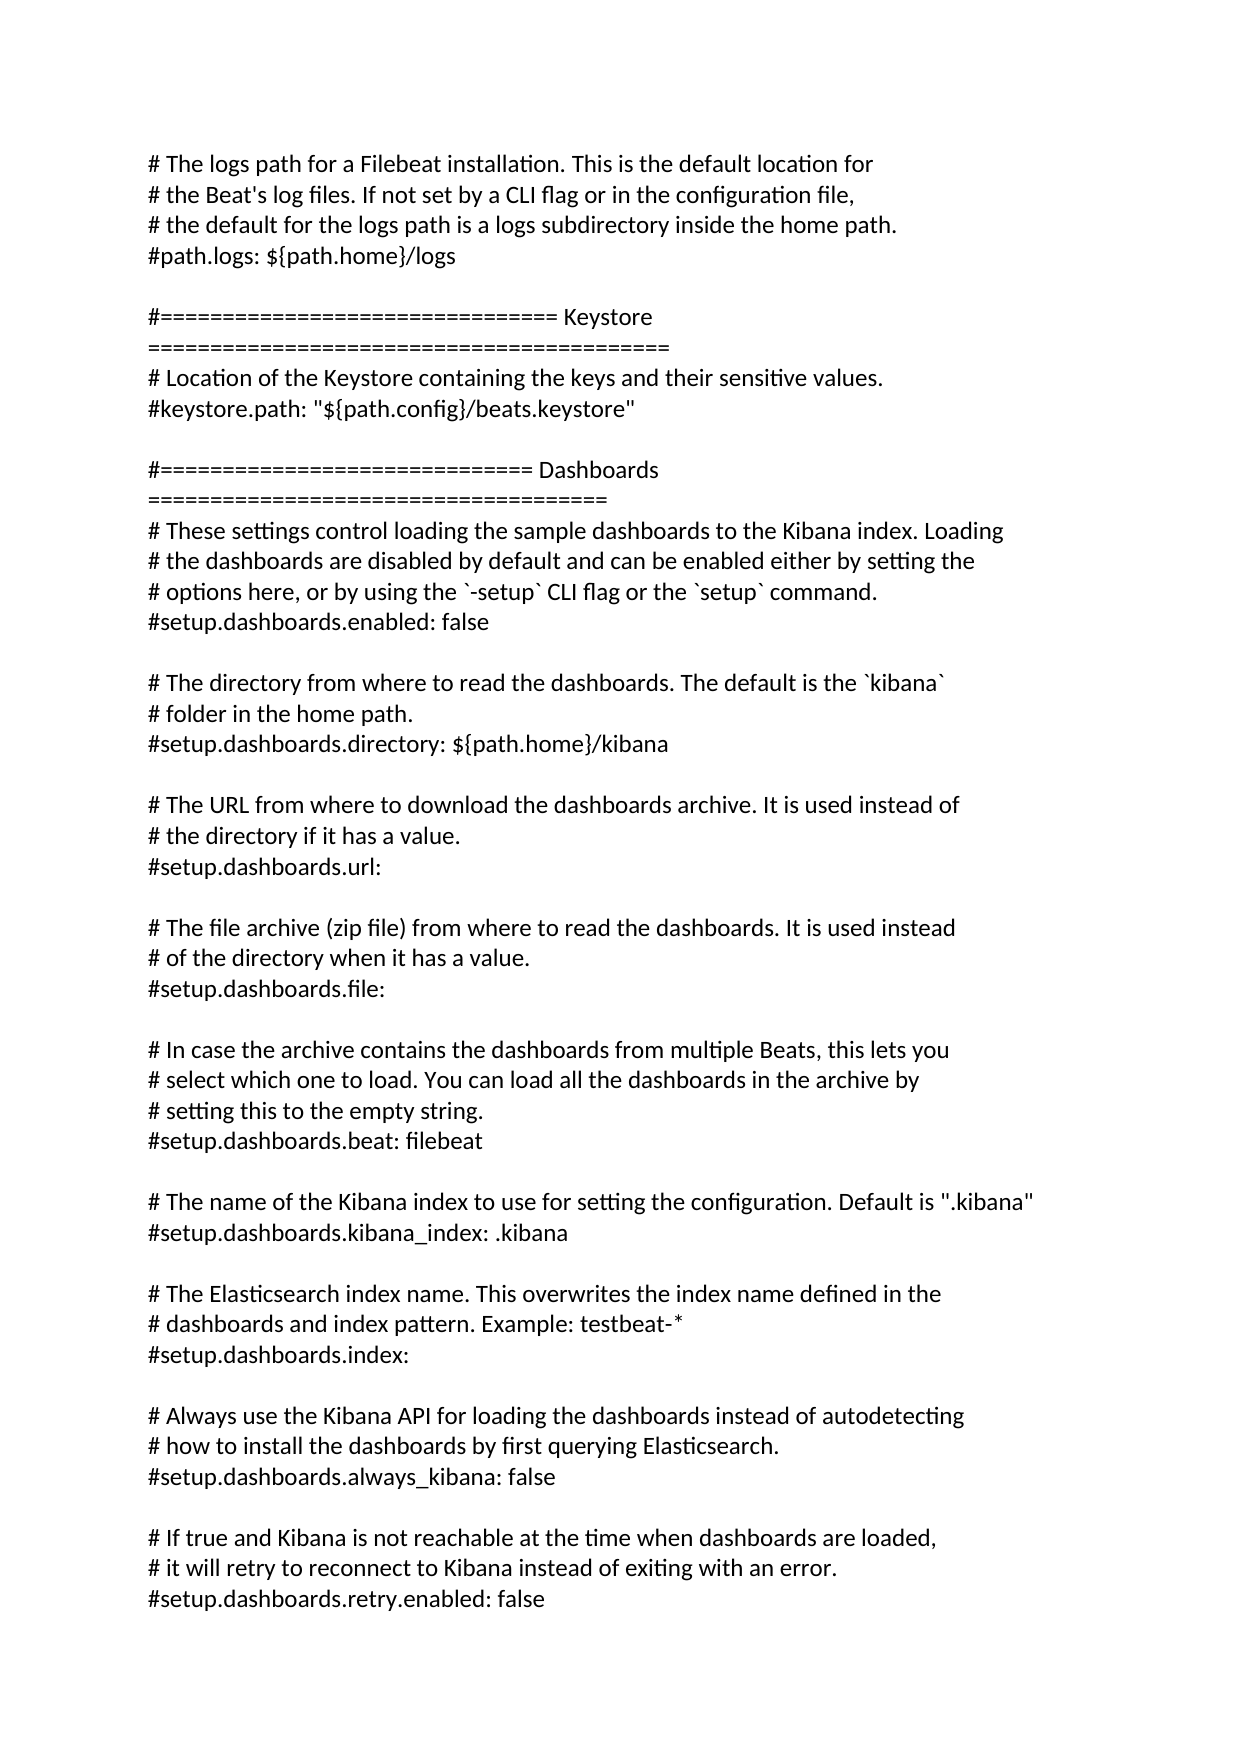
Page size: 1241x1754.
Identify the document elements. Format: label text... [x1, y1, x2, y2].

text #setup.dashboards.file: [148, 973, 1122, 1003]
text #setup.dashboards.directory: ${path.home}/kibana [148, 728, 1122, 759]
text # select which one to load. You can load all the dashboards in the archive by [148, 1064, 1122, 1095]
text # If true and Kibana is not reachable at the time when dashboards are loaded, [148, 1522, 1122, 1553]
text # options here, or by using the `-setup` CLI flag or the `setup` command. [148, 576, 1122, 606]
text # dashboards and index pattern. Example: testbeat-* [148, 1308, 1122, 1339]
text #setup.dashboards.always_kibana: false [148, 1461, 1122, 1492]
text #============================== Dashboards ===================================== [148, 454, 1122, 515]
text #setup.dashboards.enabled: false [148, 606, 1122, 637]
text # The URL from where to download the dashboards archive. It is used instead of [148, 789, 1122, 820]
text # the Beat's log files. If not set by a CLI flag or in the configuration file, [148, 179, 1122, 210]
text # The directory from where to read the dashboards. The default is the `kibana` [148, 667, 1122, 698]
text # folder in the home path. [148, 698, 1122, 728]
text # Location of the Keystore containing the keys and their sensitive values. [148, 362, 1122, 393]
text # setting this to the empty string. [148, 1095, 1122, 1125]
text #setup.dashboards.url: [148, 851, 1122, 881]
text # The name of the Kibana index to use for setting the configuration. Default is ".kibana" [148, 1186, 1122, 1217]
text #path.logs: ${path.home}/logs [148, 240, 1122, 271]
text # the dashboards are disabled by default and can be enabled either by setting the [148, 545, 1122, 576]
text #setup.dashboards.retry.enabled: false [148, 1583, 1122, 1614]
text # The logs path for a Filebeat installation. This is the default location for [148, 149, 1122, 179]
text # the default for the logs path is a logs subdirectory inside the home path. [148, 210, 1122, 240]
text #================================ Keystore ========================================== [148, 301, 1122, 362]
text # In case the archive contains the dashboards from multiple Beats, this lets you [148, 1034, 1122, 1064]
text # the directory if it has a value. [148, 820, 1122, 851]
text #setup.dashboards.kibana_index: .kibana [148, 1217, 1122, 1247]
text # Always use the Kibana API for loading the dashboards instead of autodetecting [148, 1400, 1122, 1431]
text # how to install the dashboards by first querying Elasticsearch. [148, 1431, 1122, 1461]
text #keystore.path: "${path.config}/beats.keystore" [148, 393, 1122, 423]
text #setup.dashboards.index: [148, 1339, 1122, 1369]
text # it will retry to reconnect to Kibana instead of exiting with an error. [148, 1553, 1122, 1583]
text # The file archive (zip file) from where to read the dashboards. It is used instead [148, 912, 1122, 942]
text # of the directory when it has a value. [148, 942, 1122, 973]
text # The Elasticsearch index name. This overwrites the index name defined in the [148, 1278, 1122, 1308]
text #setup.dashboards.beat: filebeat [148, 1125, 1122, 1156]
text # These settings control loading the sample dashboards to the Kibana index. Loading [148, 515, 1122, 545]
